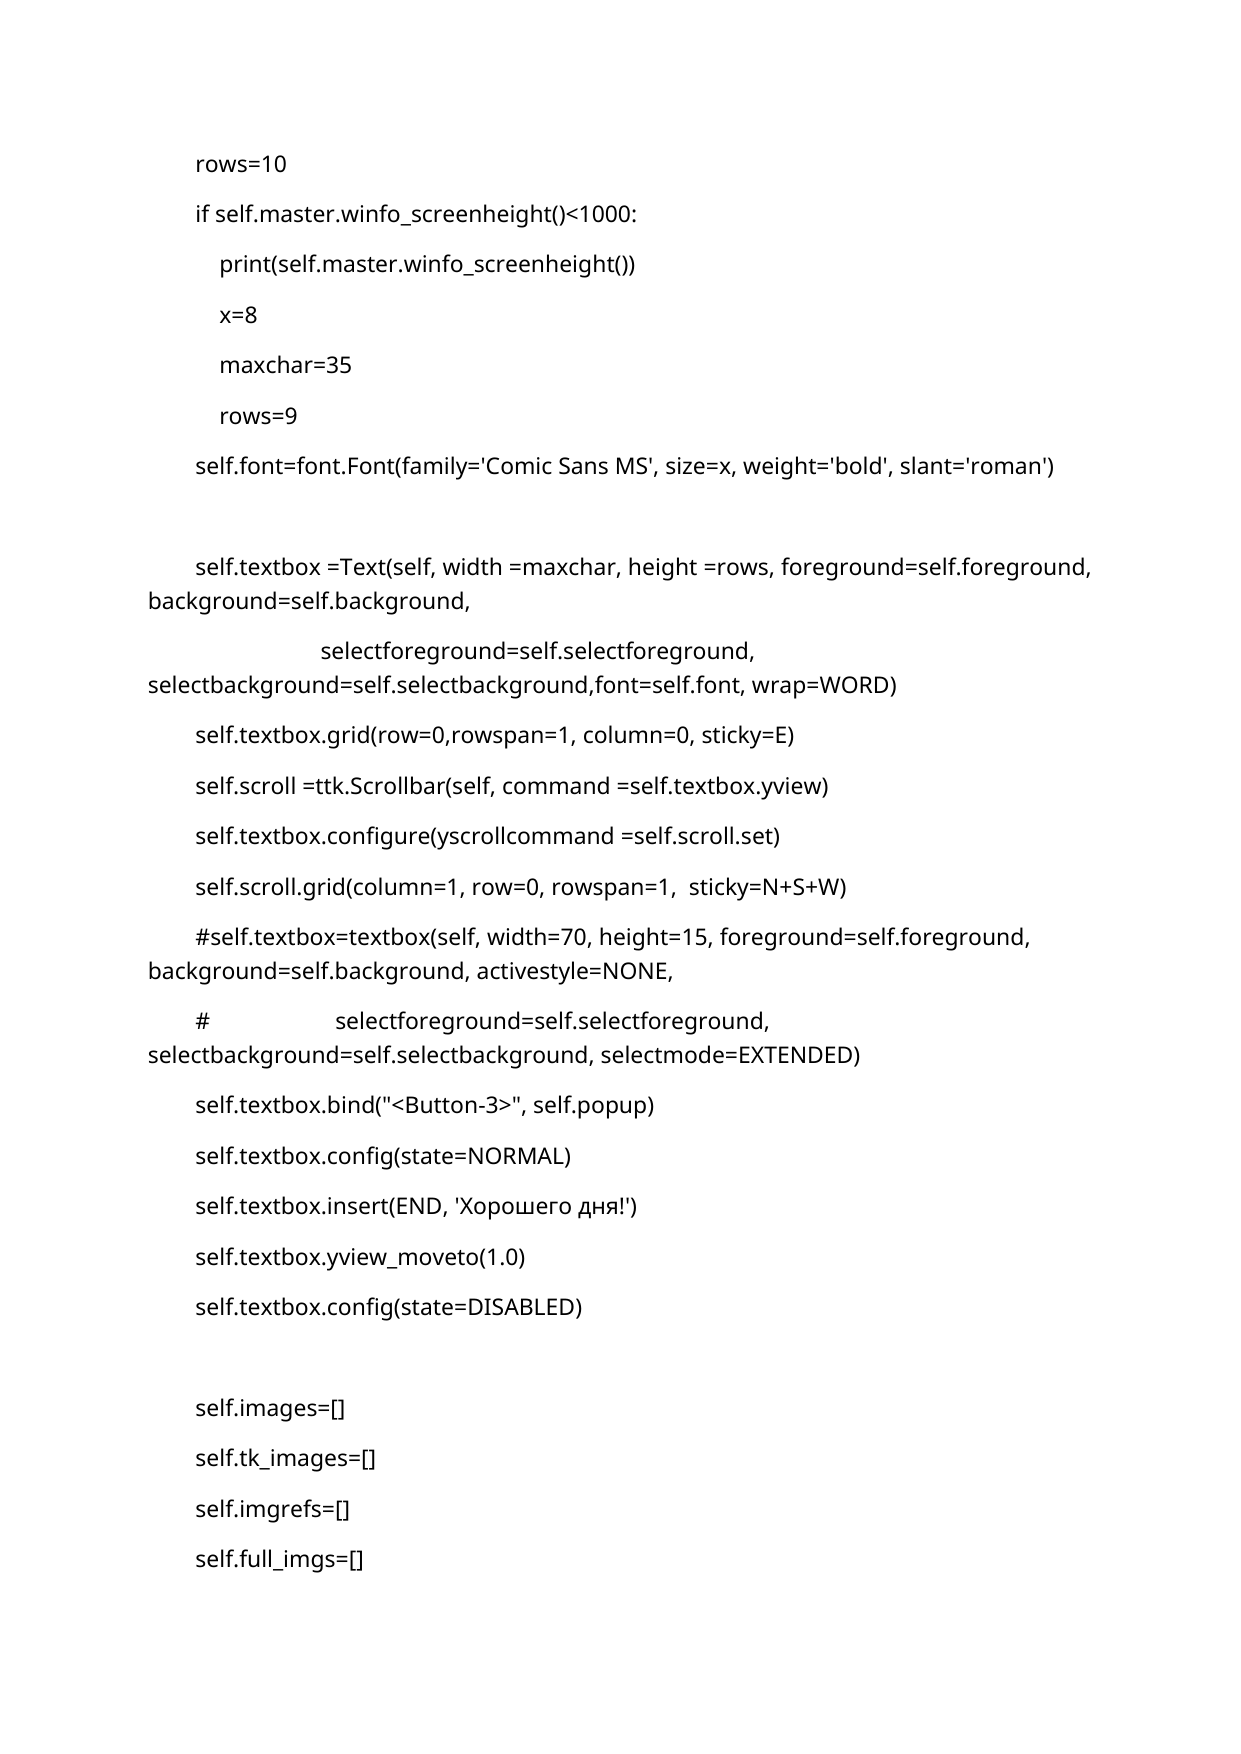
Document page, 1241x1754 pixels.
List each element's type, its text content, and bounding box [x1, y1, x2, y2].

text self.imgrefs=[] [148, 1493, 1093, 1524]
text self.scroll =ttk.Scrollbar(self, command =self.textbox.yview) [148, 770, 1093, 801]
text self.scroll.grid(column=1, row=0, rowspan=1, sticky=N+S+W) [148, 871, 1093, 902]
text self.font=font.Font(family='Comic Sans MS', size=x, weight='bold', slant='roman') [148, 450, 1093, 481]
text self.textbox.insert(END, 'Хорошего дня!') [148, 1190, 1093, 1221]
text rows=10 [148, 148, 1093, 179]
text self.textbox.bind("<Button-3>", self.popup) [148, 1089, 1093, 1121]
text self.textbox.configure(yscrollcommand =self.scroll.set) [148, 820, 1093, 851]
text self.full_imgs=[] [148, 1543, 1093, 1574]
text selectforeground=self.selectforeground, selectbackground=self.selectbackground,font=self.font, wrap=WORD) [148, 635, 1093, 700]
text rows=9 [148, 400, 1093, 431]
text if self.master.winfo_screenheight()<1000: [148, 198, 1093, 229]
text self.tk_images=[] [148, 1442, 1093, 1473]
text x=8 [148, 299, 1093, 330]
text self.textbox.config(state=NORMAL) [148, 1140, 1093, 1171]
text print(self.master.winfo_screenheight()) [148, 248, 1093, 280]
text #self.textbox=textbox(self, width=70, height=15, foreground=self.foreground, background=self.background, activestyle=NONE, [148, 921, 1093, 986]
text self.textbox =Text(self, width =maxchar, height =rows, foreground=self.foreground, background=self.background, [148, 551, 1093, 616]
text self.textbox.yview_moveto(1.0) [148, 1241, 1093, 1272]
text self.images=[] [148, 1392, 1093, 1423]
text self.textbox.grid(row=0,rowspan=1, column=0, sticky=E) [148, 719, 1093, 751]
text self.textbox.config(state=DISABLED) [148, 1291, 1093, 1322]
text maxchar=35 [148, 349, 1093, 381]
text # selectforeground=self.selectforeground, selectbackground=self.selectbackground, selectmode=EXTENDED) [148, 1005, 1093, 1070]
